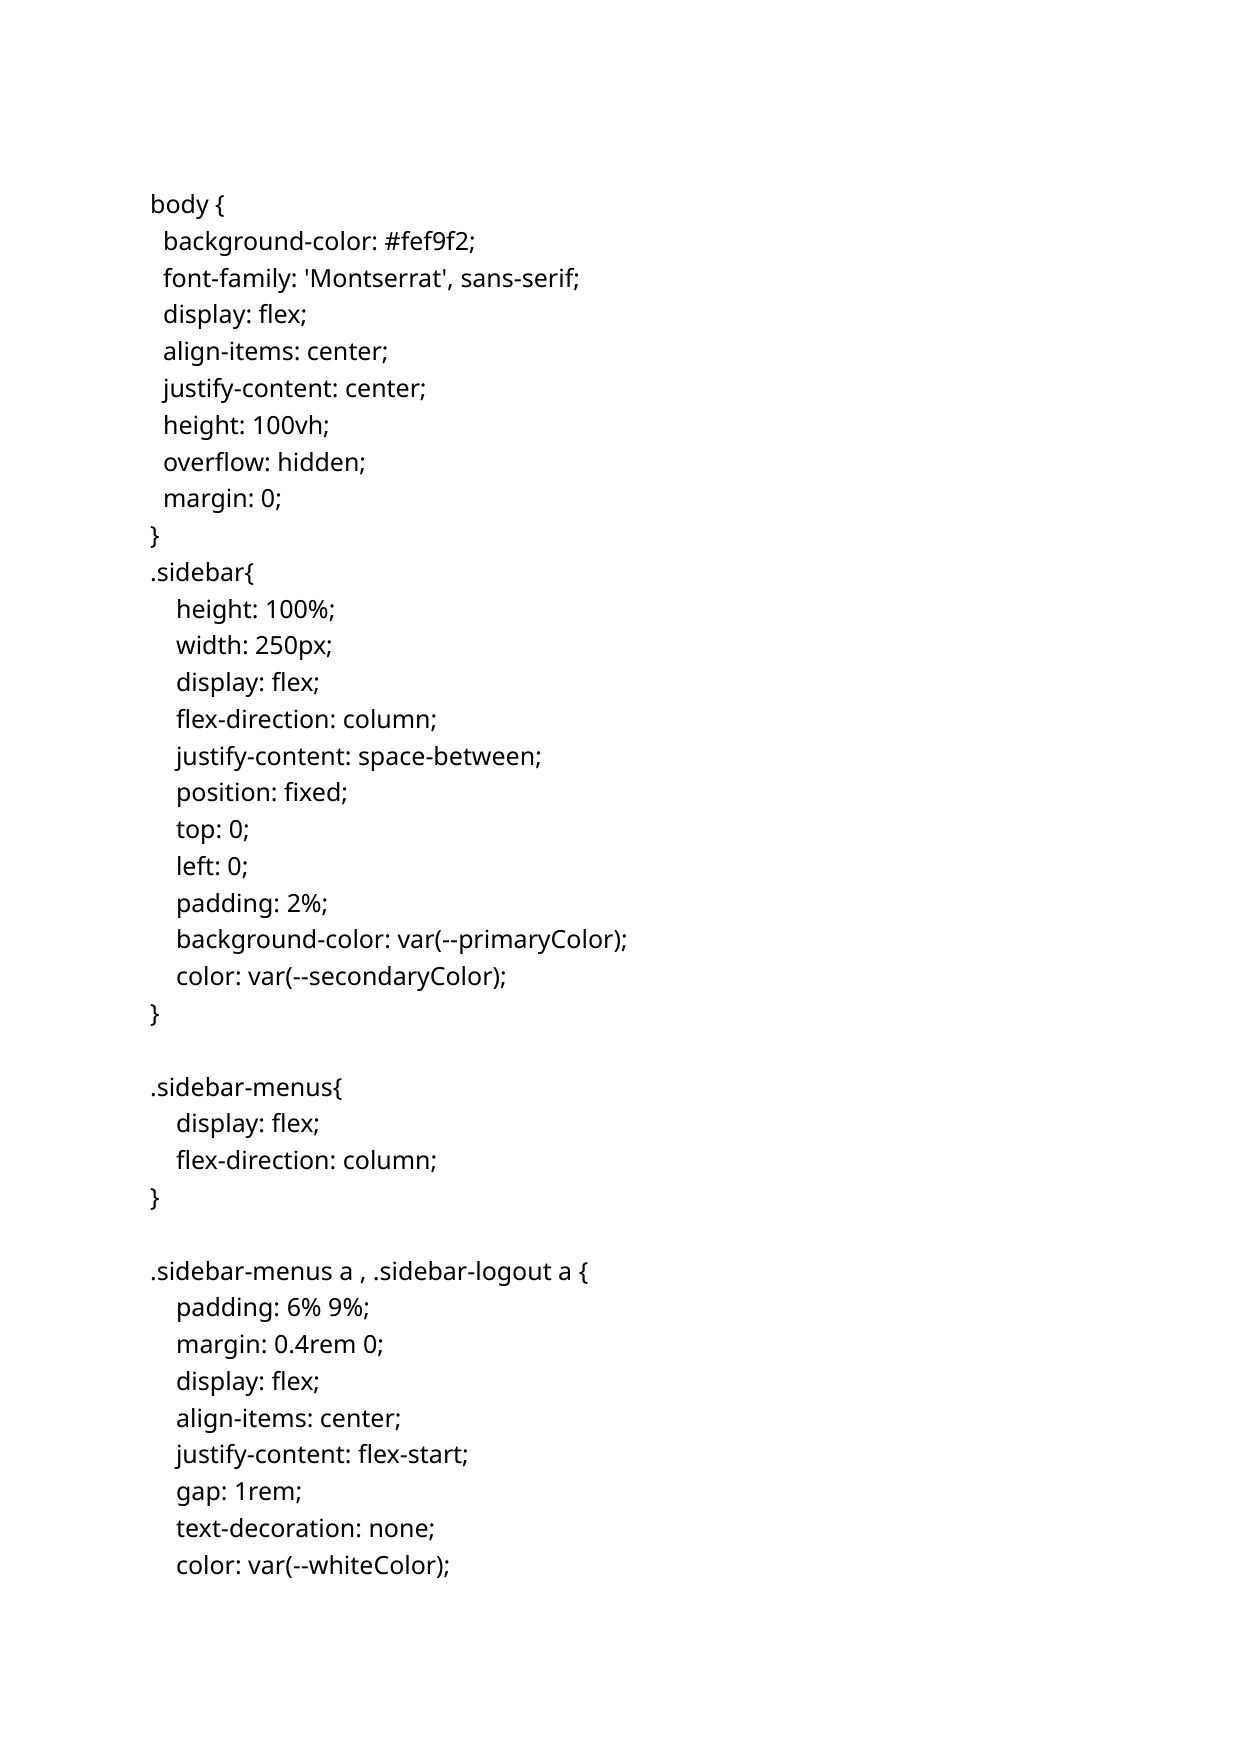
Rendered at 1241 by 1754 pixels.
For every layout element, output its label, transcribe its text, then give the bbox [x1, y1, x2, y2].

text color: var(--whiteColor); [150, 1547, 1090, 1581]
text height: 100vh; [150, 407, 1090, 441]
text justify-content: center; [150, 371, 1090, 405]
text position: fixed; [150, 775, 1090, 809]
text flex-direction: column; [150, 702, 1090, 736]
text overflow: hidden; [150, 444, 1090, 478]
text } [150, 518, 1090, 552]
text display: flex; [150, 665, 1090, 699]
text gap: 1rem; [150, 1474, 1090, 1508]
text height: 100%; [150, 591, 1090, 625]
text margin: 0; [150, 481, 1090, 515]
text flex-direction: column; [150, 1143, 1090, 1177]
text display: flex; [150, 297, 1090, 331]
text align-items: center; [150, 1400, 1090, 1434]
text justify-content: space-between; [150, 738, 1090, 772]
text padding: 6% 9%; [150, 1290, 1090, 1324]
text left: 0; [150, 849, 1090, 883]
text } [150, 1179, 1090, 1214]
text body { [150, 187, 1090, 221]
text align-items: center; [150, 334, 1090, 368]
text .sidebar{ [150, 554, 1090, 588]
text top: 0; [150, 812, 1090, 846]
text font-family: 'Montserrat', sans-serif; [150, 260, 1090, 294]
text .sidebar-menus a , .sidebar-logout a { [150, 1253, 1090, 1287]
text justify-content: flex-start; [150, 1437, 1090, 1471]
text display: flex; [150, 1363, 1090, 1397]
text width: 250px; [150, 628, 1090, 662]
text background-color: #fef9f2; [150, 223, 1090, 258]
text .sidebar-menus{ [150, 1069, 1090, 1103]
text background-color: var(--primaryColor); [150, 922, 1090, 956]
text padding: 2%; [150, 885, 1090, 919]
text } [150, 996, 1090, 1030]
text text-decoration: none; [150, 1511, 1090, 1544]
text margin: 0.4rem 0; [150, 1327, 1090, 1361]
text color: var(--secondaryColor); [150, 959, 1090, 993]
text display: flex; [150, 1106, 1090, 1140]
